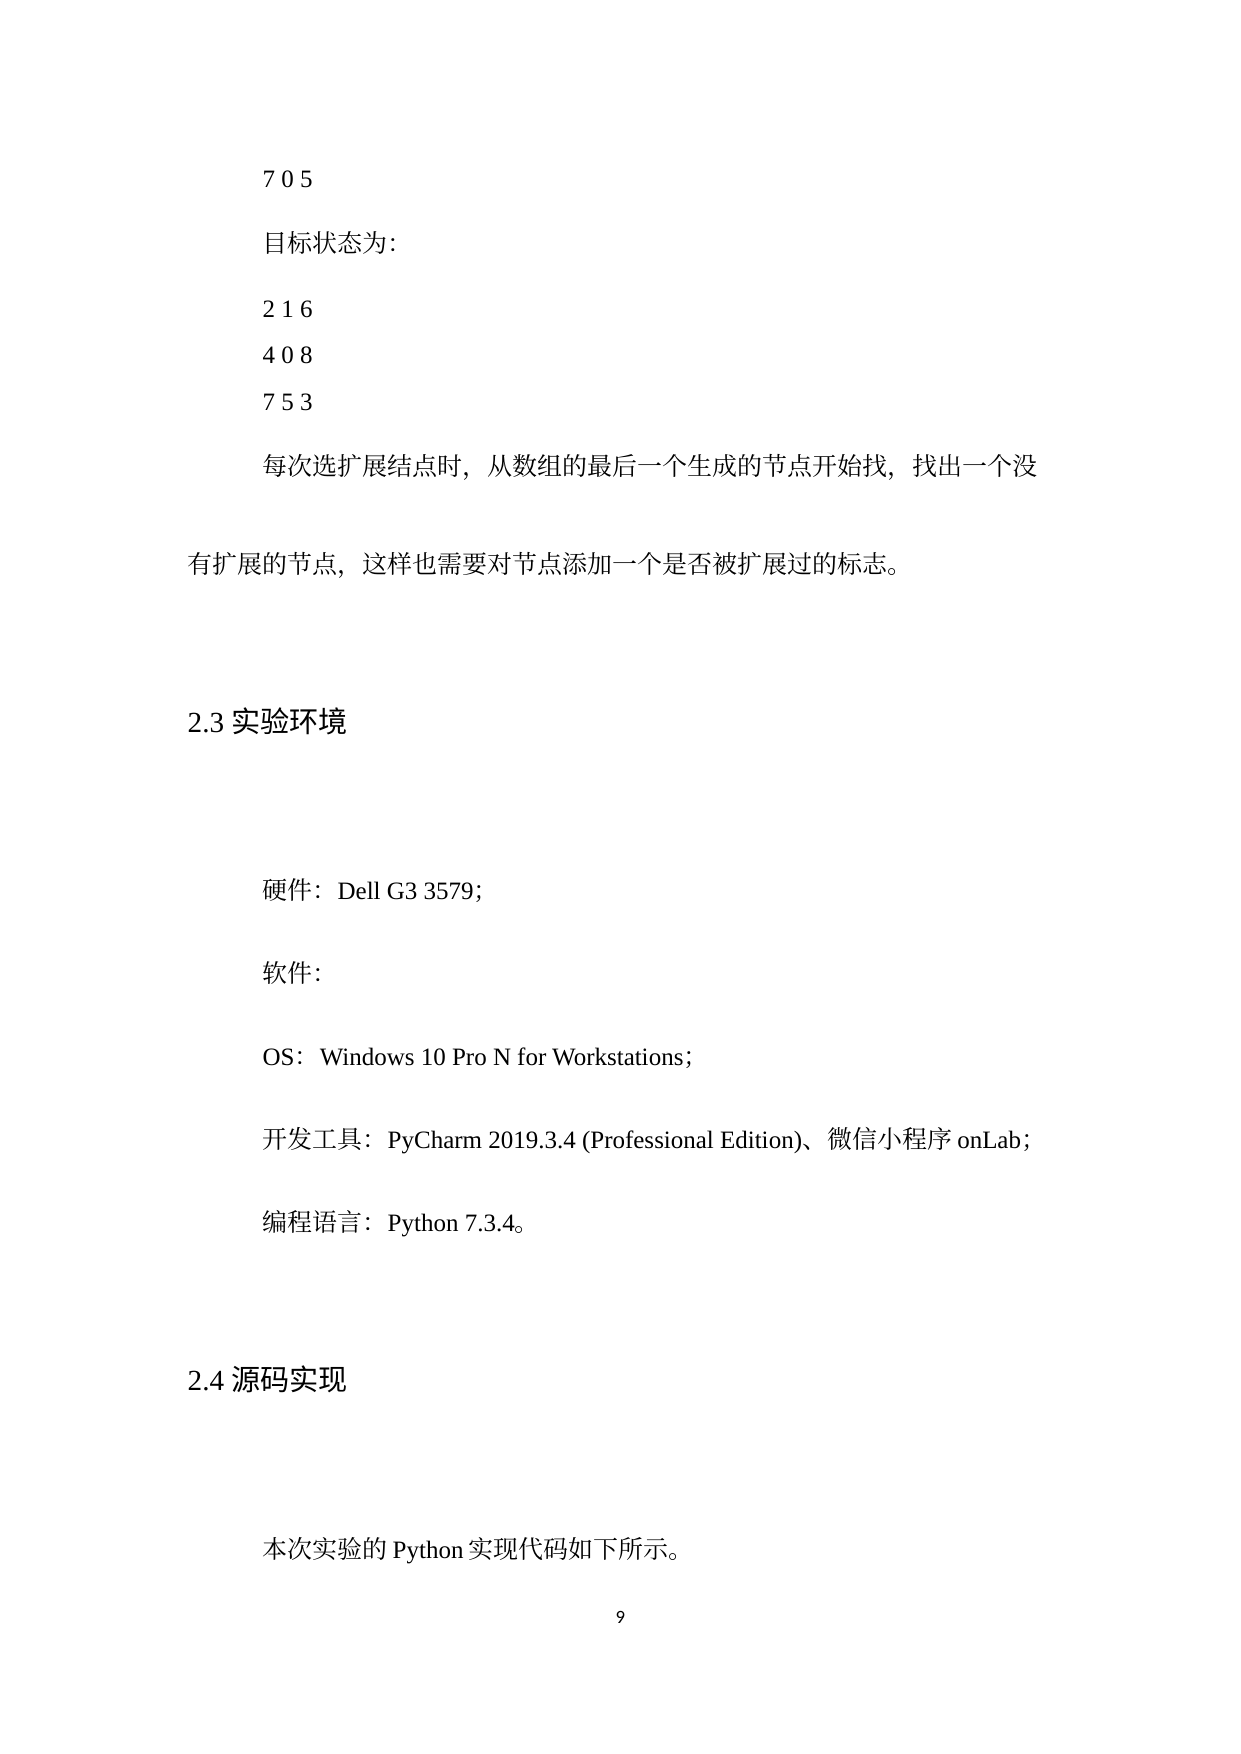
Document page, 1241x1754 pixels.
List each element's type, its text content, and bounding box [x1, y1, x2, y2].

subtitle 2.4 源码实现 [187, 1345, 1053, 1410]
text 编程语言：Python 7.3.4。 [187, 1188, 1053, 1253]
text OS：Windows 10 Pro N for Workstations； [187, 1022, 1053, 1087]
text 每次选扩展结点时，从数组的最后一个生成的节点开始找，找出一个没有扩展的节点，这样也需要对节点添加一个是否被扩展过的标志。 [187, 432, 1053, 595]
text 7 5 3 [187, 386, 1053, 418]
text 开发工具：PyCharm 2019.3.4 (Professional Edition)、微信小程序onLab； [187, 1105, 1053, 1170]
text 软件： [187, 939, 1053, 1004]
text 4 0 8 [187, 339, 1053, 371]
text 目标状态为： [187, 209, 1053, 274]
text 7 0 5 [187, 162, 1053, 194]
text 硬件：Dell G3 3579； [187, 857, 1053, 922]
subtitle 2.3 实验环境 [187, 687, 1053, 752]
text 2 1 6 [187, 292, 1053, 324]
text 本次实验的Python实现代码如下所示。 [187, 1515, 1053, 1580]
